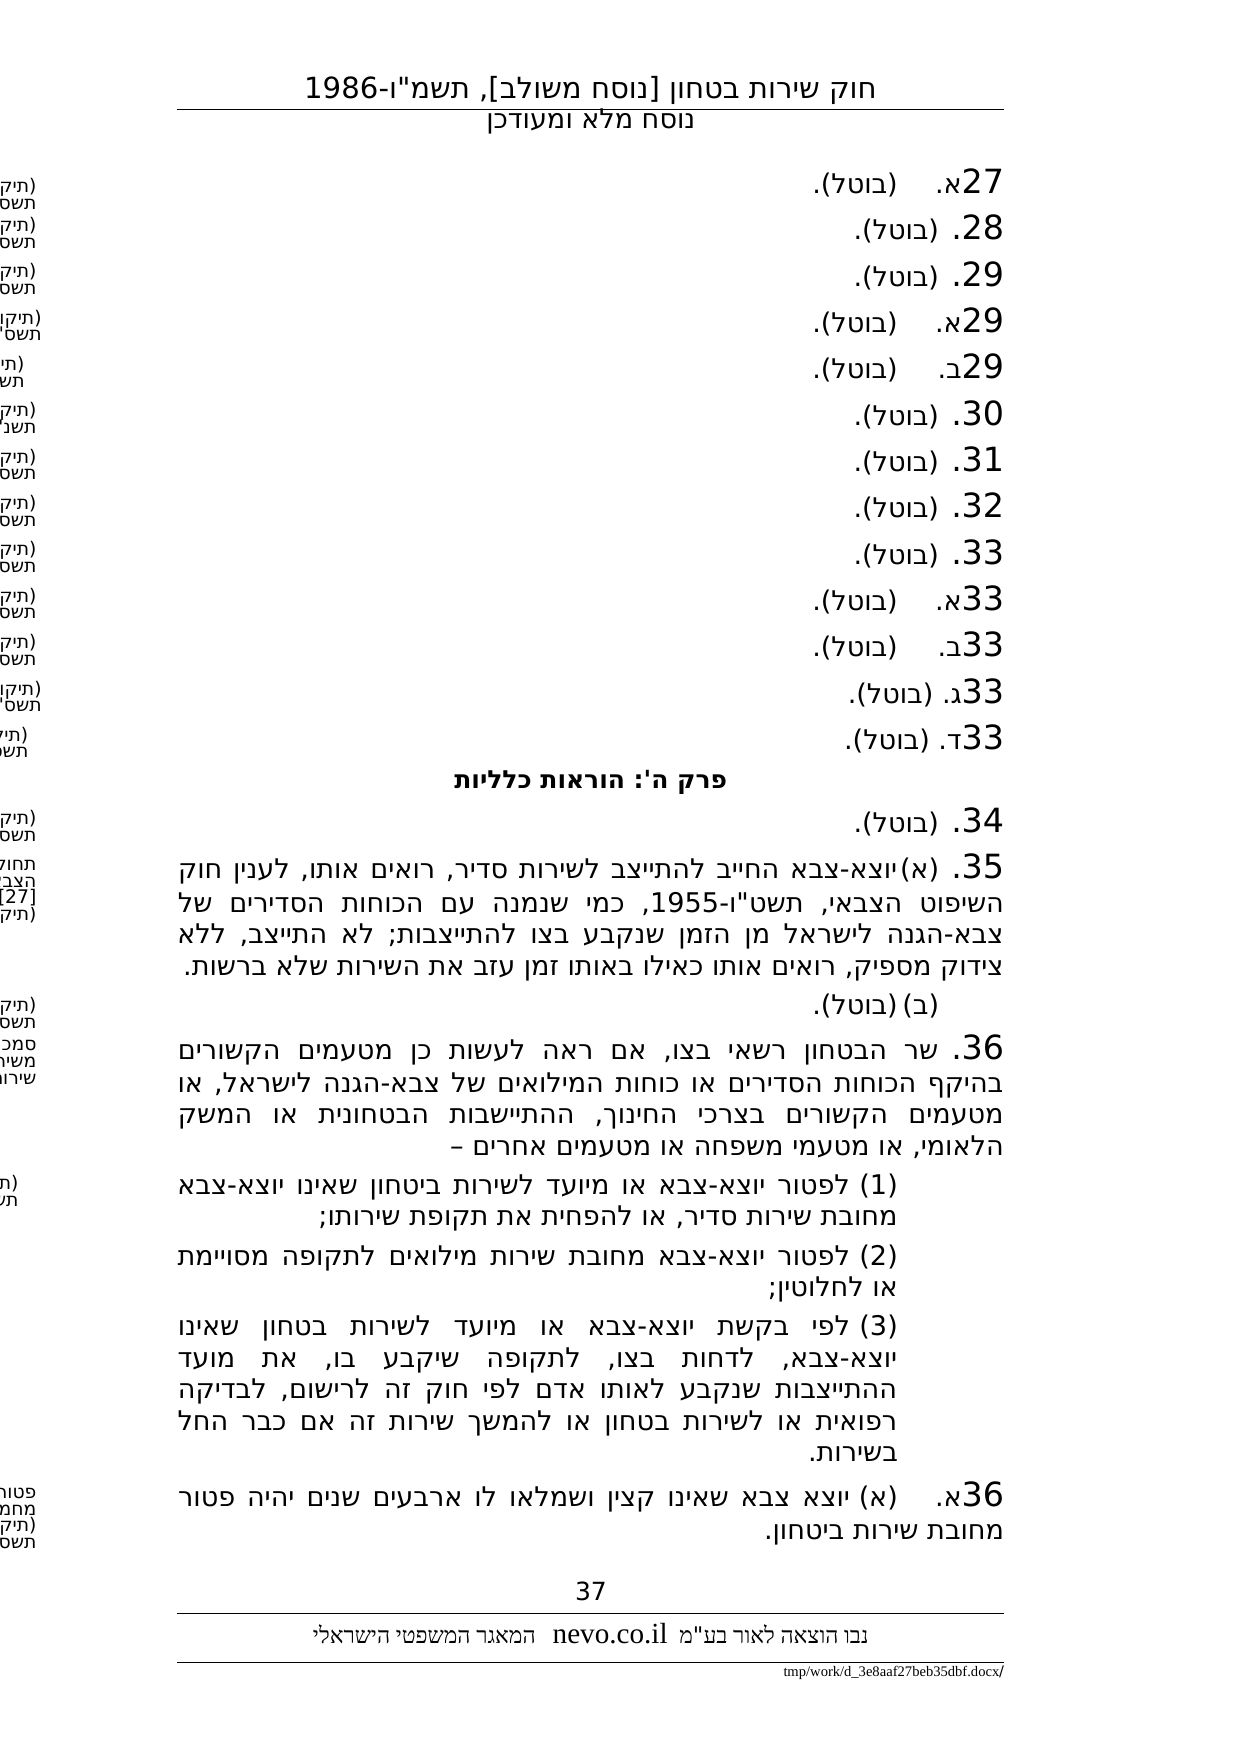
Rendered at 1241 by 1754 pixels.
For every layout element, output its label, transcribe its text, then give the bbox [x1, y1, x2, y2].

text 35. (א) יוצא-צבא החייב להתייצב לשירות סדיר, רואים אותו, לענין חוק השיפוט הצבאי, תשט"ו-1955, כמי שנמנה עם הכוחות הסדירים של צבא-הגנה לישראל מן הזמן שנקבע בצו להתייצבות; לא התייצב, ללא צידוק מספיק, רואים אותו כאילו באותו זמן עזב את השירות שלא ברשות. [177, 848, 1004, 982]
text 33ג. (בוטל). [177, 672, 1004, 711]
text 36. שר הבטחון רשאי בצו, אם ראה לעשות כן מטעמים הקשורים בהיקף הכוחות הסדירים או כוחות המילואים של צבא-הגנה לישראל, או מטעמים הקשורים בצרכי החינוך, ההתיישבות הבטחונית או המשק הלאומי, או מטעמי משפחה או מטעמים אחרים – [177, 1028, 1004, 1162]
text 28. (בוטל). [177, 209, 1004, 248]
text 32. (בוטל). [177, 487, 1004, 526]
text 29ב. (בוטל). [177, 348, 1004, 387]
text (3) לפי בקשת יוצא-צבא או מיועד לשירות בטחון שאינו יוצא-צבא, לדחות בצו, לתקופה שיקבע בו, את מועד ההתייצבות שנקבע לאותו אדם לפי חוק זה לרישום, לבדיקה רפואית או לשירות בטחון או להמשך שירות זה אם כבר החל בשירות. [177, 1310, 898, 1468]
text פרק ה': הוראות כלליות [177, 765, 1004, 794]
text 33. (בוטל). [177, 533, 1004, 572]
text 33ב. (בוטל). [177, 626, 1004, 665]
text 29א. (בוטל). [177, 301, 1004, 340]
text 31. (בוטל). [177, 441, 1004, 479]
text 34. (בוטל). [177, 802, 1004, 841]
text 33א. (בוטל). [177, 579, 1004, 618]
text (2) לפטור יוצא-צבא מחובת שירות מילואים לתקופה מסויימת או לחלוטין; [177, 1240, 898, 1303]
text 29. (בוטל). [177, 255, 1004, 294]
text 30. (בוטל). [177, 394, 1004, 433]
text 33ד. (בוטל). [177, 719, 1004, 757]
text (1) לפטור יוצא-צבא או מיועד לשירות ביטחון שאינו יוצא-צבא מחובת שירות סדיר, או להפחית את תקופת שירותו; [177, 1169, 898, 1232]
text 27א. (בוטל). [177, 162, 1004, 201]
text (ב) (בוטל). [177, 989, 1004, 1021]
text 36א. (א) יוצא צבא שאינו קצין ושמלאו לו ארבעים שנים יהיה פטור מחובת שירות ביטחון. [177, 1476, 1004, 1546]
